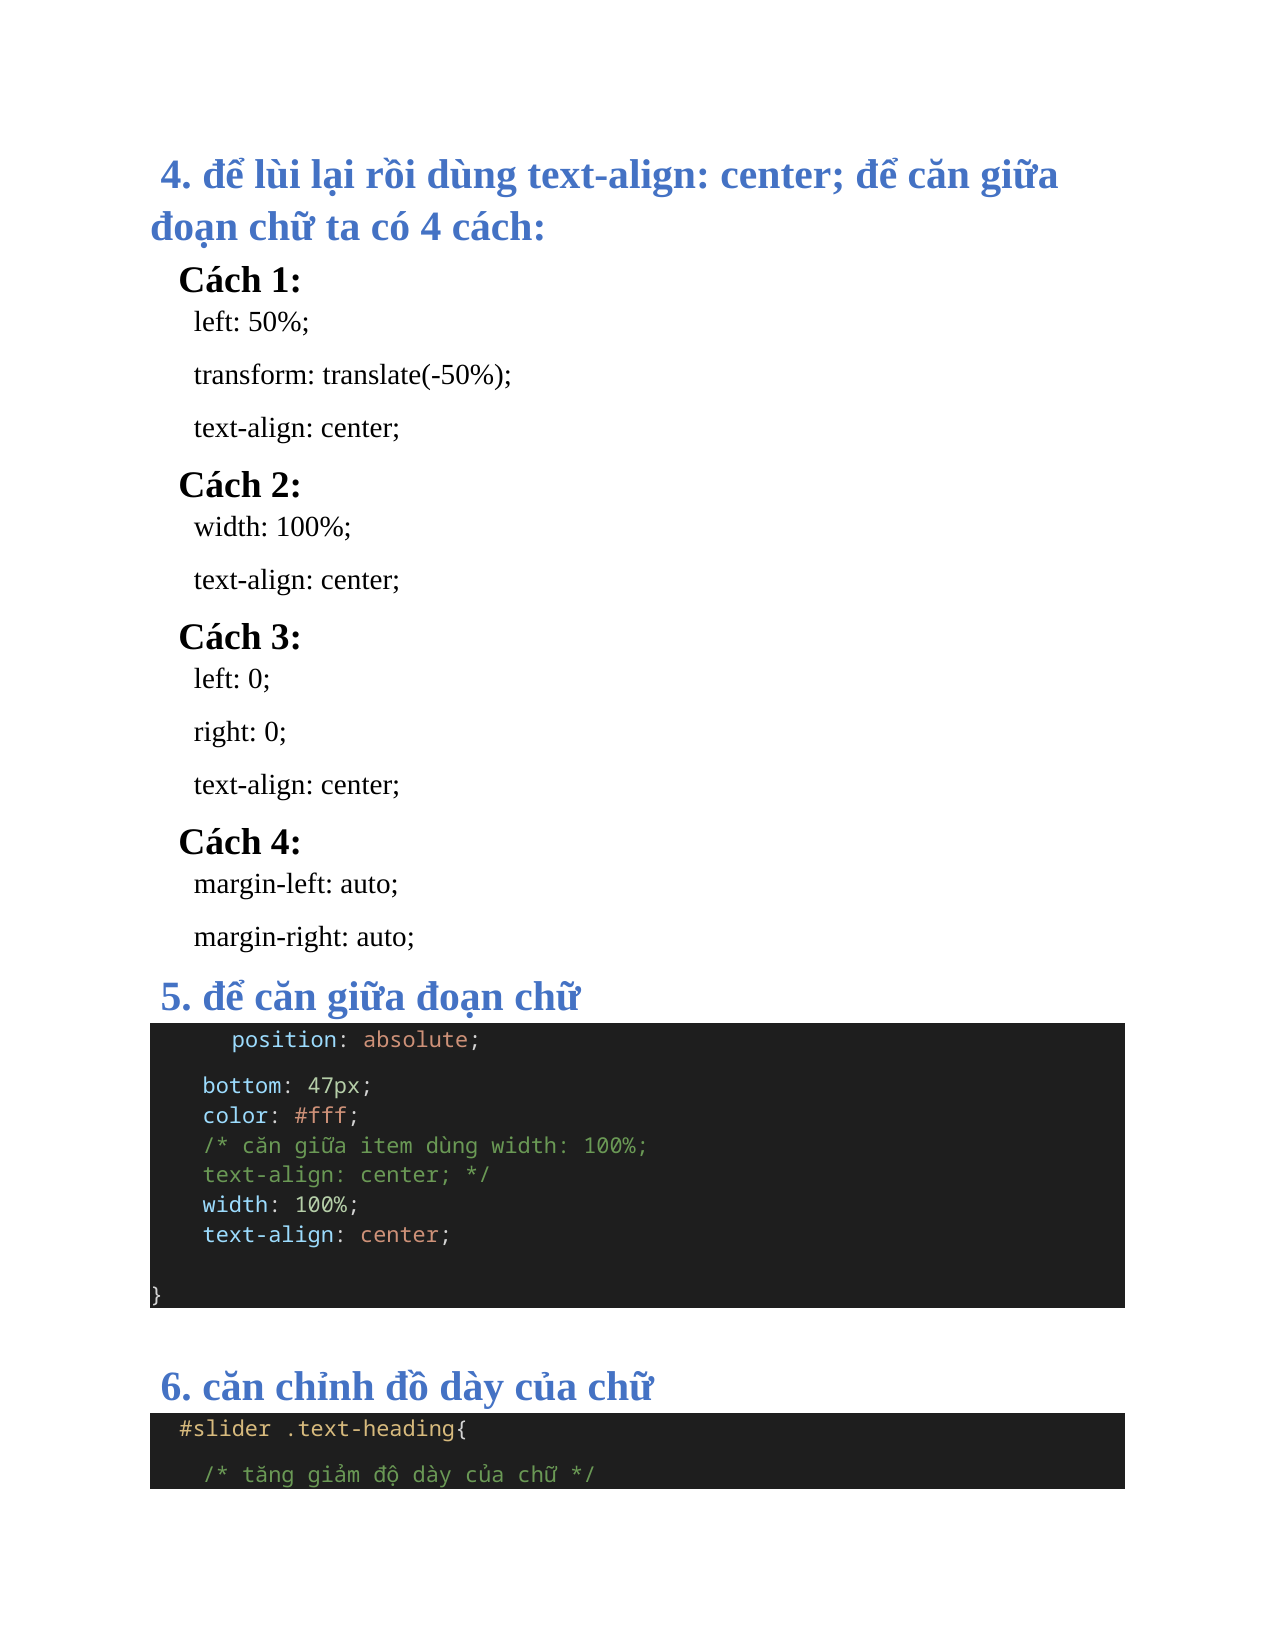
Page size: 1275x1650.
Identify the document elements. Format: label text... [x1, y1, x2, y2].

text margin-left: auto; [150, 866, 1125, 900]
text position: absolute; [150, 1023, 1125, 1053]
subtitle Cách 3: [150, 615, 1125, 658]
text /* căn giữa item dùng width: 100%; [150, 1129, 1125, 1159]
text text-align: center; [150, 410, 1125, 443]
text } [150, 1278, 1125, 1308]
subtitle Cách 1: [150, 257, 1125, 301]
text margin-right: auto; [150, 919, 1125, 953]
text width: 100%; [150, 1189, 1125, 1219]
subtitle 4. để lùi lại rồi dùng text-align: center; để căn giữa đoạn chữ ta có 4 cách: [150, 150, 1125, 249]
subtitle Cách 2: [150, 462, 1125, 506]
subtitle Cách 4: [150, 820, 1125, 863]
text left: 0; [150, 661, 1125, 695]
text text-align: center; [150, 562, 1125, 595]
text text-align: center; */ [150, 1159, 1125, 1189]
text width: 100%; [150, 509, 1125, 543]
text bottom: 47px; [150, 1070, 1125, 1100]
text text-align: center; [150, 1219, 1125, 1249]
text right: 0; [150, 714, 1125, 748]
text color: #fff; [150, 1100, 1125, 1129]
text left: 50%; [150, 304, 1125, 338]
text text-align: center; [150, 767, 1125, 800]
subtitle 6. căn chỉnh đồ dày của chữ [150, 1361, 1125, 1409]
text transform: translate(-50%); [150, 357, 1125, 390]
subtitle 5. để căn giữa đoạn chữ [150, 972, 1125, 1020]
text /* tăng giảm độ dày của chữ */ [150, 1459, 1125, 1489]
text #slider .text-heading{ [150, 1413, 1125, 1443]
